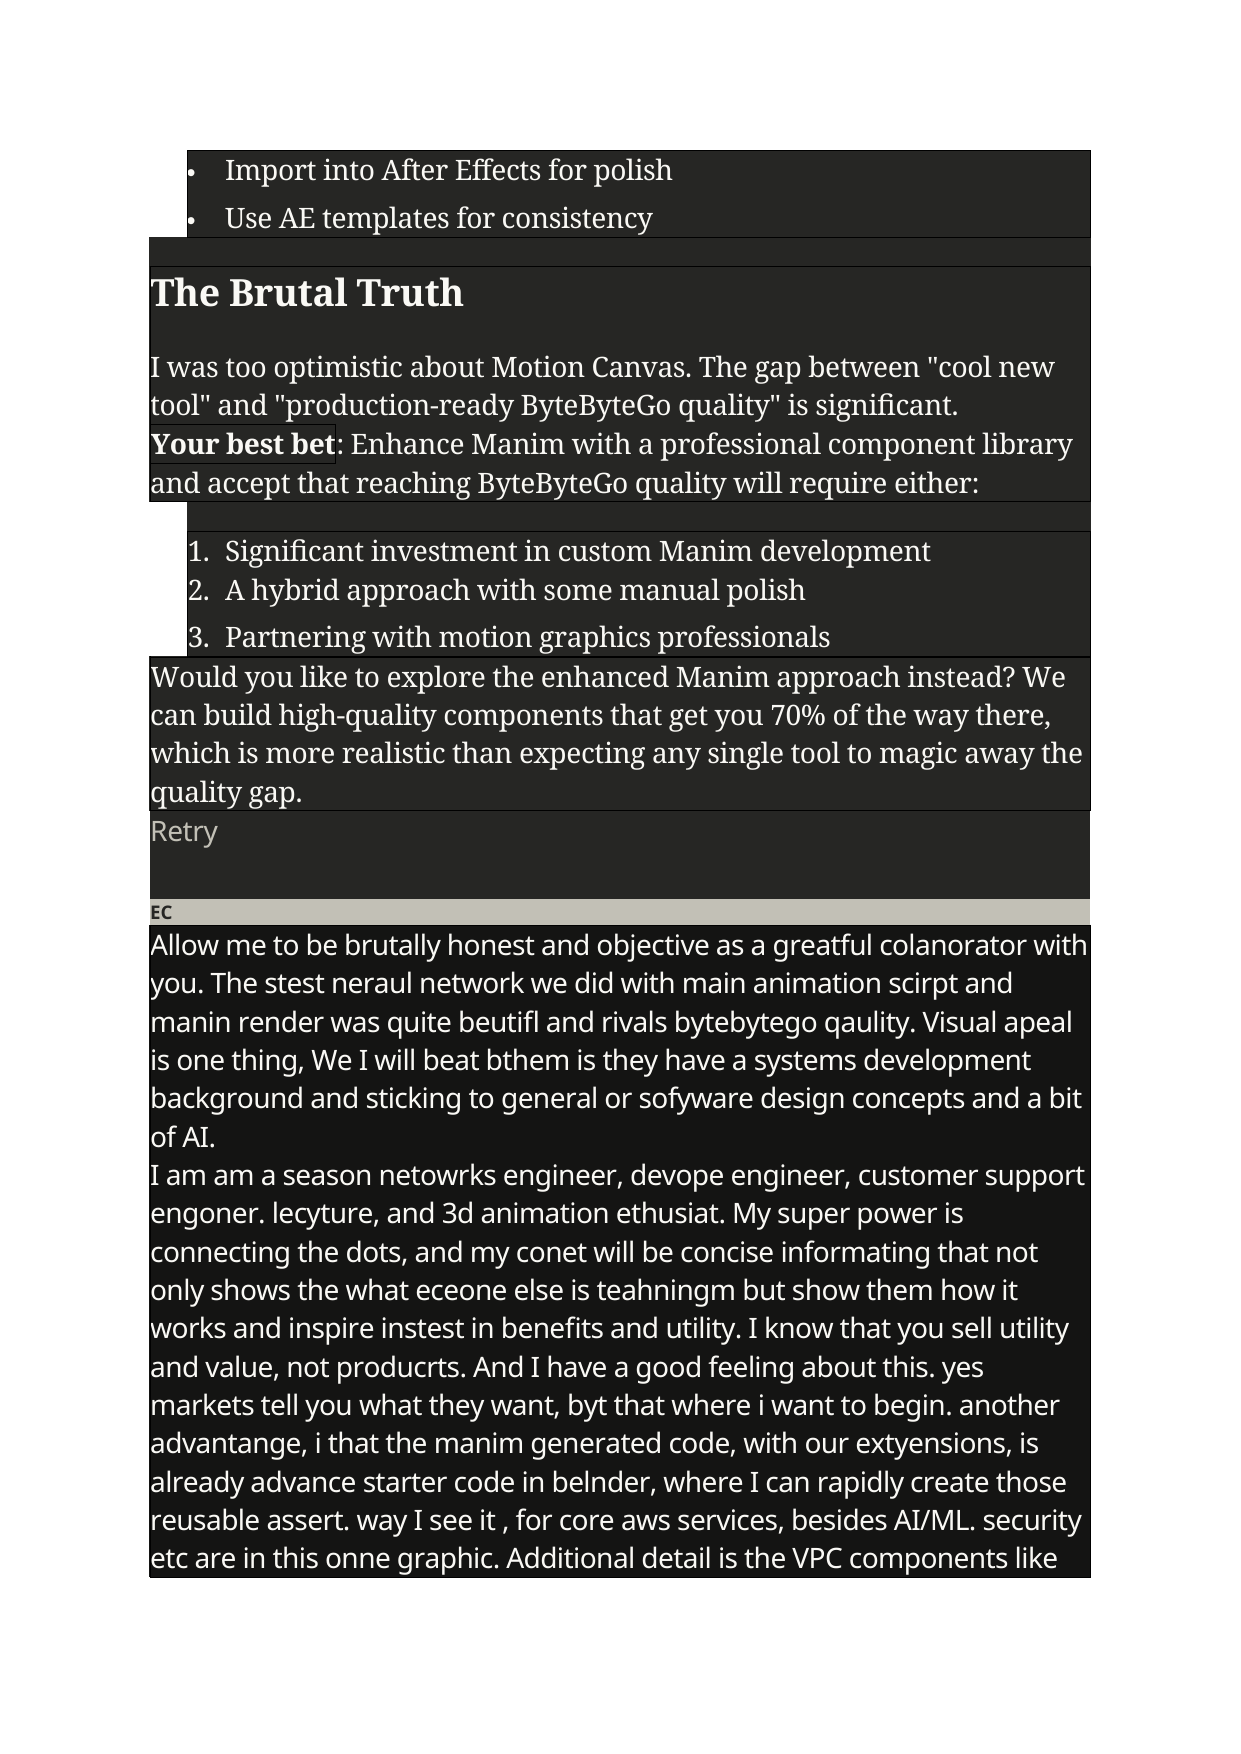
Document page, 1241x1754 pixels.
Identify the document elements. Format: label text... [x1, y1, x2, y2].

text Your best bet: Enhance Manim with a professional component library and accept that reaching ByteByteGo quality will require either: [151, 423, 1090, 501]
text Retry [150, 811, 1090, 849]
text The Brutal Truth [151, 267, 1090, 318]
list Use AE templates for consistency [188, 198, 1090, 237]
list A hybrid approach with some manual polish [188, 569, 1090, 608]
list Partnering with motion graphics professionals [188, 617, 1090, 656]
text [151, 1155, 1090, 1577]
text EC [150, 899, 1090, 925]
text I was too optimistic about Motion Canvas. The gap between "cool new tool" and "production-ready ByteByteGo quality" is significant. [151, 346, 1090, 423]
list Import into After Effects for polish [188, 151, 1090, 189]
text Would you like to explore the enhanced Manim approach instead? We can build high-quality components that get you 70% of the way there, which is more realistic than expecting any single tool to magic away the quality gap. [151, 658, 1090, 810]
text Allow me to be brutally honest and objective as a greatful colanorator with you. The stest neraul network we did with main animation scirpt and manin render was quite beutifl and rivals bytebytego qaulity. Visual apeal is one thing, We I will beat bthem is they have a systems development background and sticking to general or sofyware design concepts and a bit of AI. [151, 926, 1090, 1155]
list Significant investment in custom Manim development [188, 532, 1090, 569]
